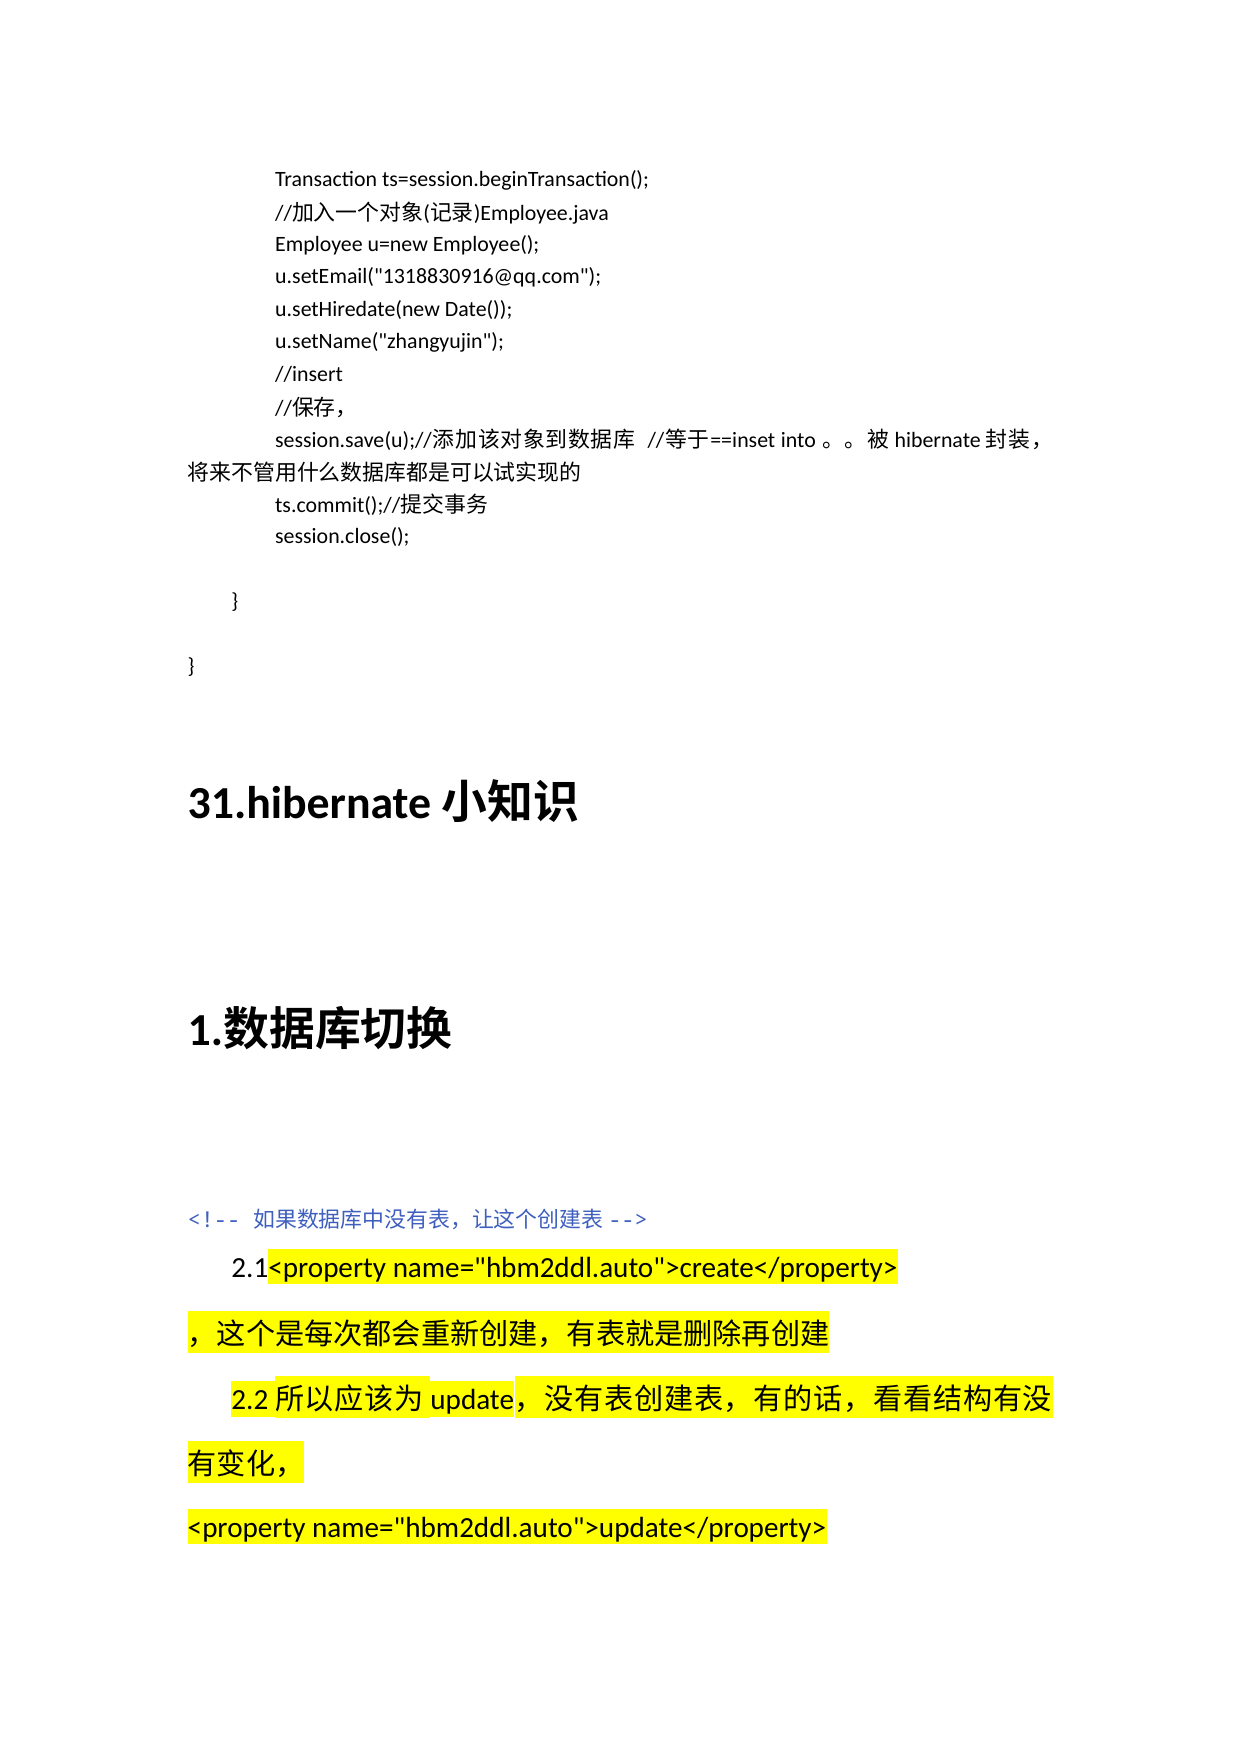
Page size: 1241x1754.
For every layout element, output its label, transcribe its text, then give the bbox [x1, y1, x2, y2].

text 2.2所以应该为update，没有表创建表，有的话，看看结构有没有变化， [187, 1364, 1053, 1494]
text //insert [187, 357, 1053, 389]
text ，这个是每次都会重新创建，有表就是删除再创建 [187, 1299, 1053, 1364]
text 2.1<property name="hbm2ddl.auto">create</property> [187, 1234, 1053, 1299]
text u.setEmail("1318830916@qq.com"); [187, 259, 1053, 292]
subtitle 31.hibernate 小知识 [187, 750, 1053, 847]
text ts.commit();//提交事务 [187, 487, 1053, 519]
text Employee u=new Employee(); [187, 227, 1053, 259]
text Transaction ts=session.beginTransaction(); [187, 162, 1053, 194]
subtitle 1.数据库切换 [187, 976, 1053, 1074]
text session.save(u);//添加该对象到数据库 //等于==inset into 。。被hibernate封装，将来不管用什么数据库都是可以试实现的 [187, 422, 1053, 487]
text <property name="hbm2ddl.auto">update</property> [187, 1494, 1053, 1559]
text } [187, 584, 1053, 617]
text u.setHiredate(new Date()); [187, 292, 1053, 324]
text u.setName("zhangyujin"); [187, 324, 1053, 357]
text <!-- 如果数据库中没有表，让这个创建表 --> [187, 1202, 1053, 1234]
text //加入一个对象(记录)Employee.java [187, 194, 1053, 227]
text //保存， [187, 389, 1053, 422]
text } [187, 649, 1053, 682]
text session.close(); [187, 519, 1053, 552]
